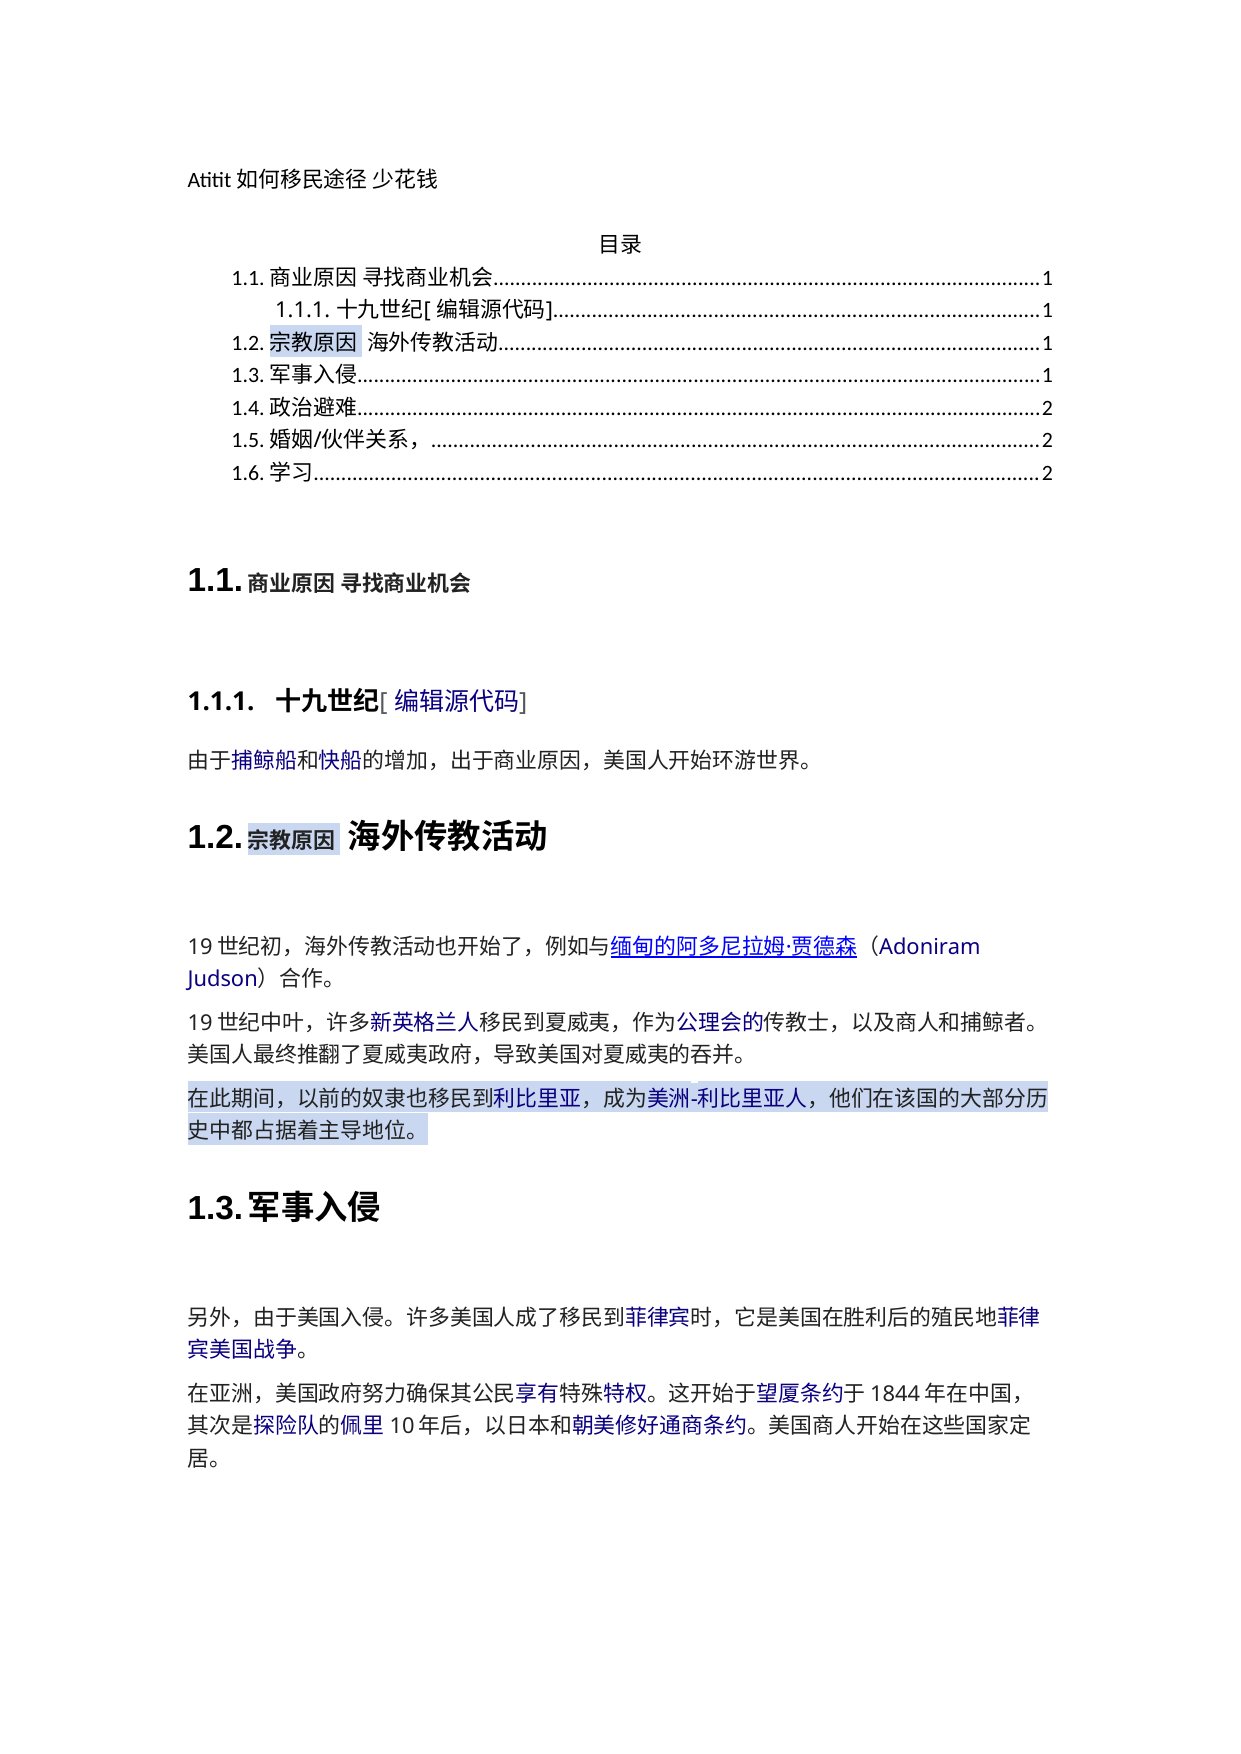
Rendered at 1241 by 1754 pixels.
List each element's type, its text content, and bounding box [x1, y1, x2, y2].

text 在此期间，以前的奴隶也移民到利比里亚，成为美洲-利比里亚人，他们在该国的大部分历史中都占据着主导地位。 [187, 1080, 1053, 1145]
subtitle 军事入侵 [187, 1172, 1053, 1237]
text Atitit 如何移民途径 少花钱 [187, 162, 1053, 194]
subtitle 十九世纪[ 编辑源代码] [187, 666, 1053, 731]
text 在亚洲，美国政府努力确保其公民享有特殊特权。这开始于望厦条约于1844年在中国，其次是探险队的佩里 10年后，以日本和朝美修好通商条约。美国商人开始在这些国家定居。 [187, 1375, 1053, 1473]
text 由于捕鲸船和快船的增加，出于商业原因，美国人开始环游世界。 [187, 742, 1053, 775]
text 另外，由于美国入侵。许多美国人成了移民到菲律宾时，它是美国在胜利后的殖民地菲律宾美国战争。 [187, 1299, 1053, 1364]
text 19世纪初，海外传教活动也开始了，例如与缅甸的阿多尼拉姆·贾德森（Adoniram Judson）合作。 [187, 928, 1053, 993]
subtitle 商业原因 寻找商业机会 [187, 547, 1053, 612]
text 19世纪中叶，许多新英格兰人移民到夏威夷，作为公理会的传教士，以及商人和捕鲸者。美国人最终推翻了夏威夷政府，导致美国对夏威夷的吞并。 [187, 1004, 1053, 1069]
subtitle 宗教原因 海外传教活动 [187, 802, 1053, 867]
